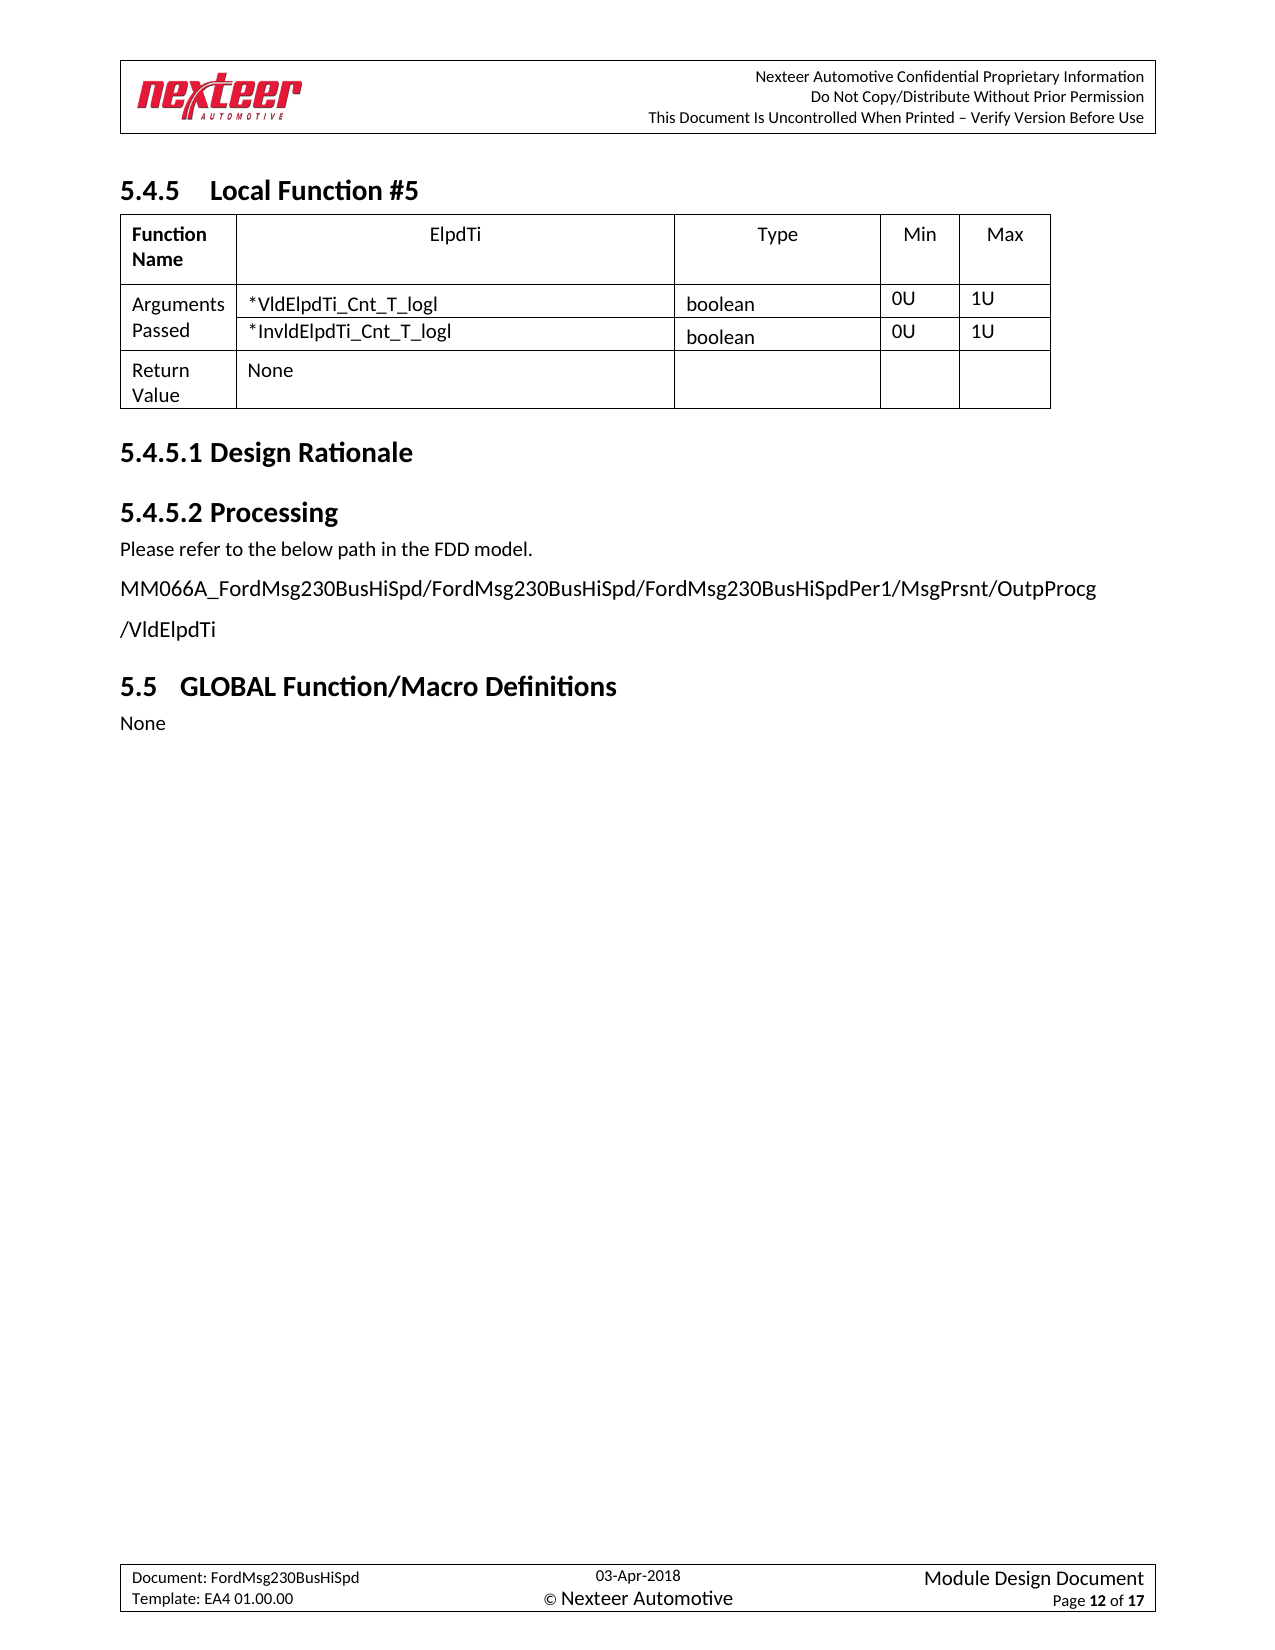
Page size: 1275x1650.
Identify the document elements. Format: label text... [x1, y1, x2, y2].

table_header Function Name [121, 215, 236, 284]
table_cell 1U [960, 318, 1050, 350]
table_header ElpdTi [237, 215, 674, 284]
subtitle Local Function #5 [120, 172, 1155, 207]
table_header Type [675, 215, 880, 284]
table_cell *InvldElpdTi_Cnt_T_logl [237, 318, 674, 350]
table_cell boolean [675, 285, 880, 317]
table_cell [960, 351, 1050, 408]
subtitle GLOBAL Function/Macro Definitions [120, 668, 1155, 703]
text Please refer to the below path in the FDD model. [120, 536, 1155, 562]
picture [131, 61, 307, 133]
table_cell [881, 351, 959, 408]
table_cell 0U [881, 318, 959, 350]
table_cell Return Value [121, 351, 236, 408]
table_cell 1U [960, 285, 1050, 317]
table_cell None [237, 351, 674, 408]
table_cell boolean [675, 318, 880, 350]
subtitle Design Rationale [120, 434, 1155, 469]
table_cell 0U [881, 285, 959, 317]
text MM066A_FordMsg230BusHiSpd/FordMsg230BusHiSpd/FordMsg230BusHiSpdPer1/MsgPrsnt/OutpProcg [120, 574, 1155, 602]
subtitle Processing [120, 494, 1155, 530]
table_cell *VldElpdTi_Cnt_T_logl [237, 285, 674, 317]
table_header Max [960, 215, 1050, 284]
table_header Min [881, 215, 959, 284]
text None [120, 710, 1155, 735]
text /VldElpdTi [120, 615, 1155, 643]
table_cell Arguments Passed [121, 285, 236, 350]
table_cell [675, 351, 880, 408]
